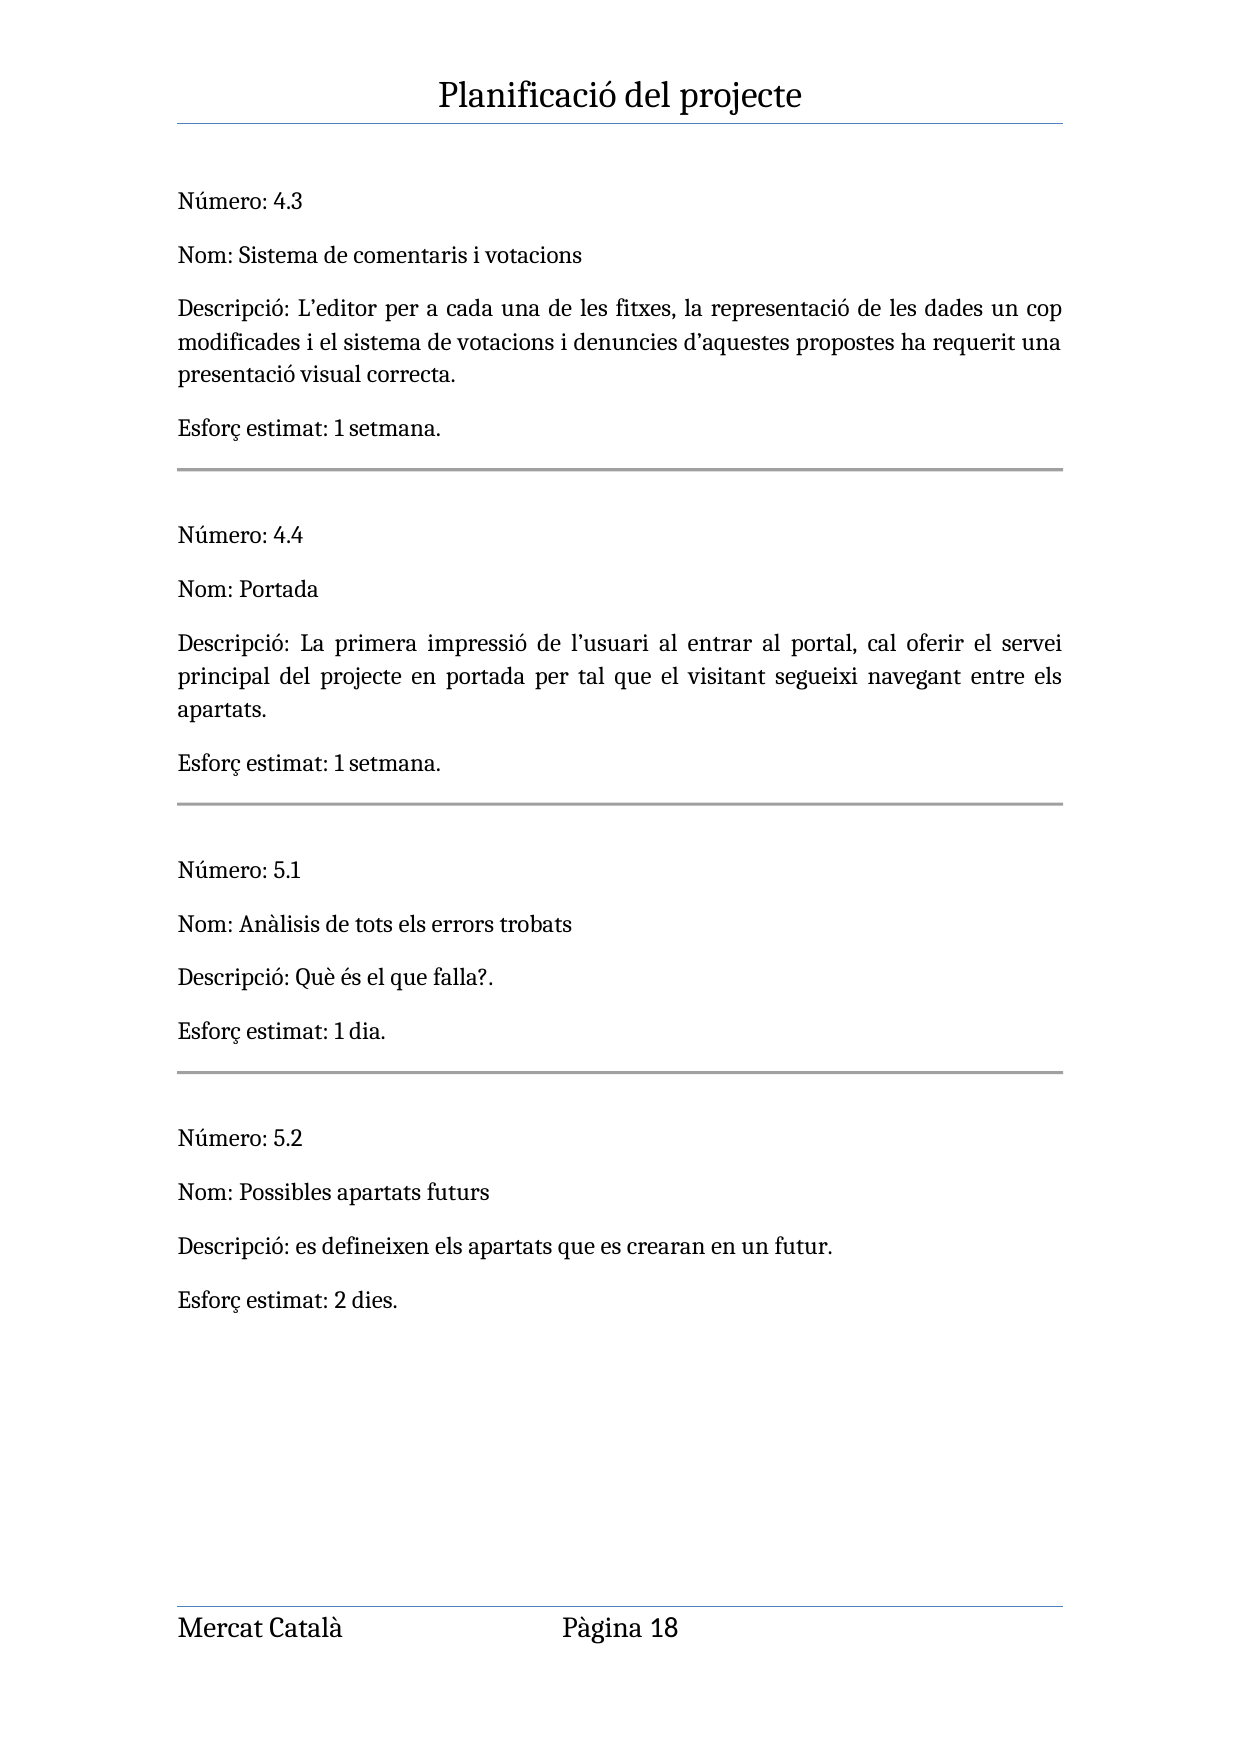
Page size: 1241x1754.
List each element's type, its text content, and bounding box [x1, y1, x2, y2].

text Esforç estimat: 2 dies. [177, 1286, 1063, 1314]
text Descripció: es defineixen els apartats que es crearan en un futur. [177, 1232, 1063, 1261]
text Nom: Anàlisis de tots els errors trobats [177, 909, 1063, 938]
text Descripció: Què és el que falla?. [177, 963, 1063, 992]
text Número: 5.2 [177, 1124, 1063, 1153]
text Esforç estimat: 1 setmana. [177, 414, 1063, 443]
text Número: 5.1 [177, 856, 1063, 884]
text Descripció: L’editor per a cada una de les fitxes, la representació de les dades un cop modificades i el sistema de votacions i denuncies d’aquestes propostes ha requerit una presentació visual correcta. [177, 294, 1063, 389]
text Esforç estimat: 1 setmana. [177, 749, 1063, 777]
text Nom: Portada [177, 575, 1063, 604]
text Número: 4.3 [177, 187, 1063, 215]
text Número: 4.4 [177, 521, 1063, 550]
text Descripció: La primera impressió de l’usuari al entrar al portal, cal oferir el servei principal del projecte en portada per tal que el visitant segueixi navegant entre els apartats. [177, 629, 1063, 724]
text Nom: Possibles apartats futurs [177, 1178, 1063, 1207]
text Nom: Sistema de comentaris i votacions [177, 241, 1063, 269]
text Esforç estimat: 1 dia. [177, 1017, 1063, 1046]
